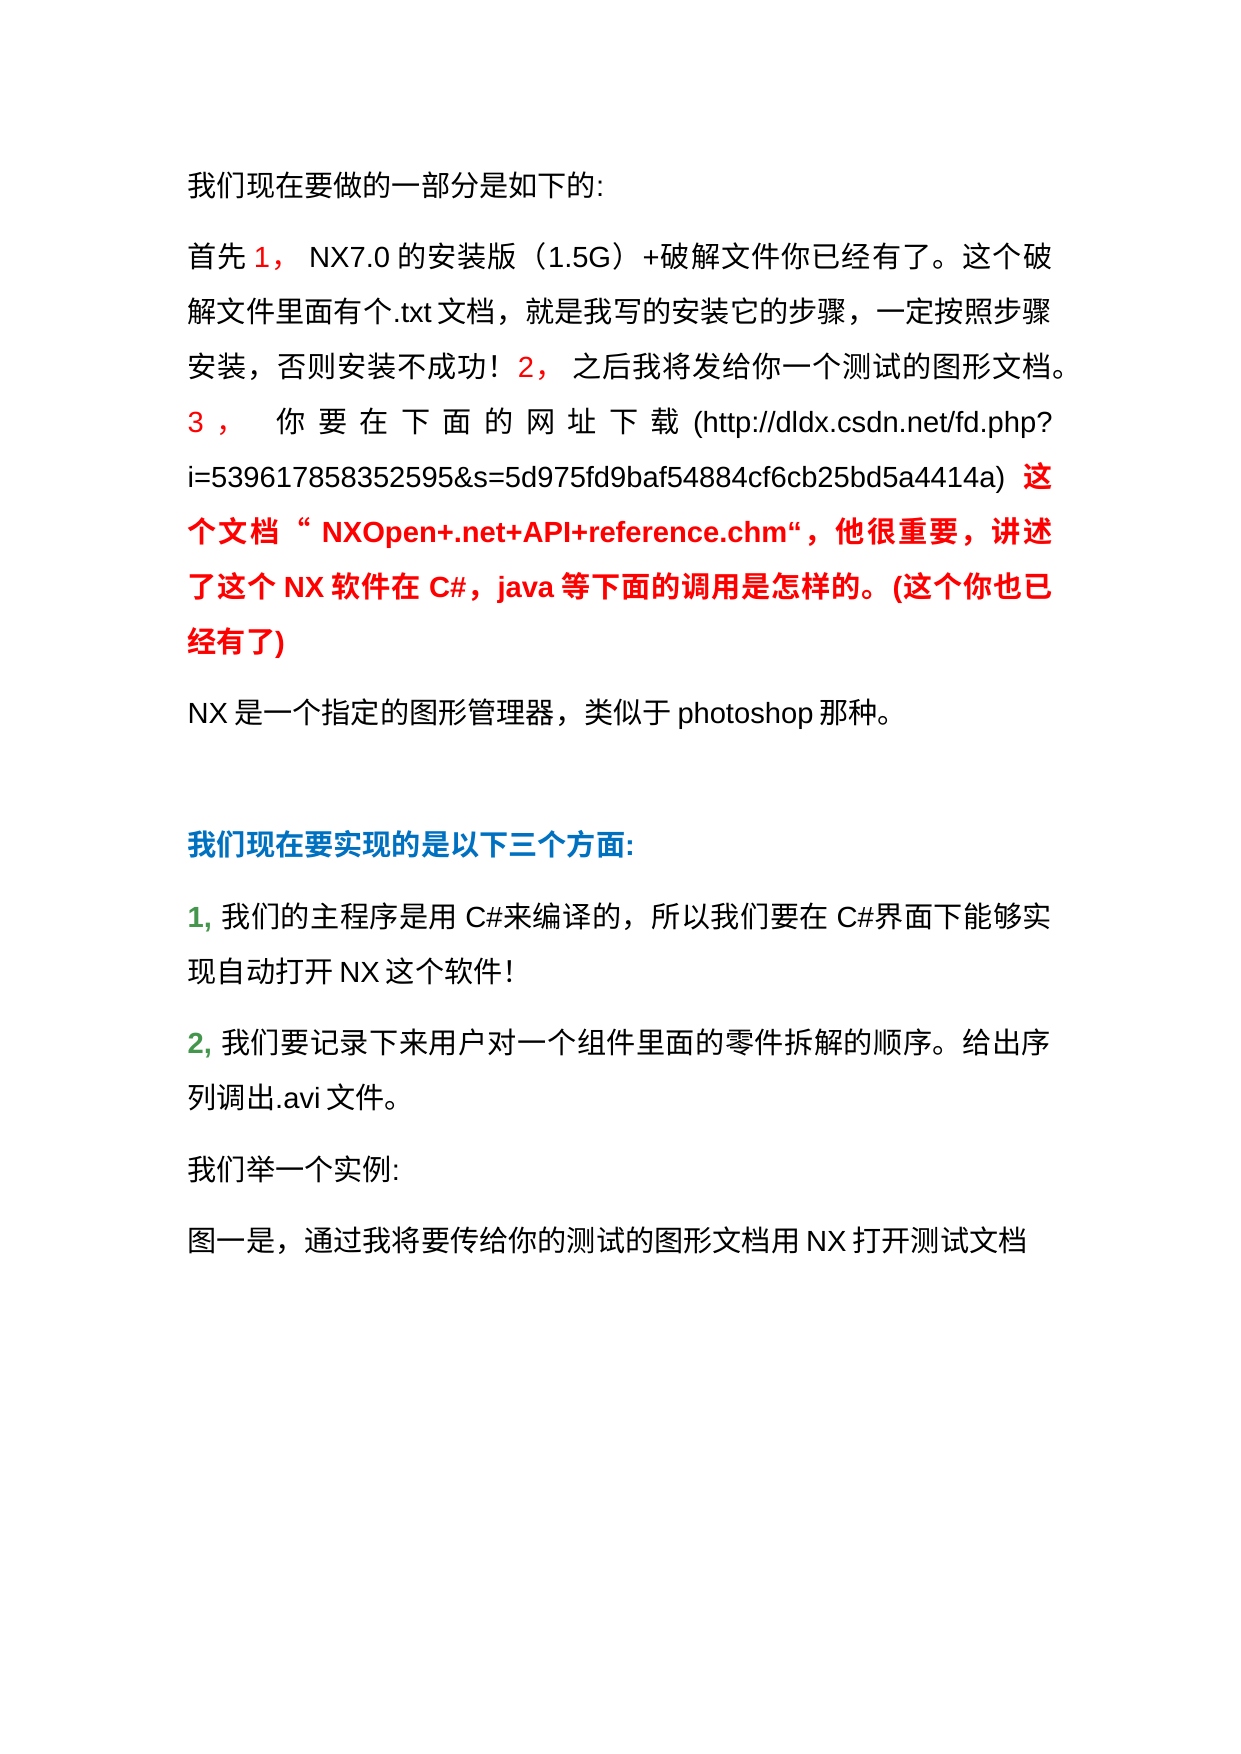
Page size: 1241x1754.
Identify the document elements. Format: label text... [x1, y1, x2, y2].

text 首先1， NX7.0的安装版（1.5G）+破解文件你已经有了。这个破解文件里面有个.txt文档，就是我写的安装它的步骤，一定按照步骤安装，否则安装不成功！2， 之后我将发给你一个测试的图形文档。3， 你要在下面的网址下载(http://dldx.csdn.net/fd.php?i=539617858352595&s=5d975fd9baf54884cf6cb25bd5a4414a)这个文档“ NXOpen+.net+API+reference.chm“，他很重要，讲述了这个NX软件在 C#，java等下面的调用是怎样的。(这个你也已经有了) [187, 234, 1053, 661]
text NX是一个指定的图形管理器，类似于photoshop那种。 [187, 690, 1053, 732]
text 我们现在要实现的是以下三个方面: [187, 822, 1053, 864]
text 2, 我们要记录下来用户对一个组件里面的零件拆解的顺序。给出序列调出.avi文件。 [187, 1020, 1053, 1117]
text 1, 我们的主程序是用C#来编译的，所以我们要在C#界面下能够实现自动打开NX这个软件！ [187, 893, 1053, 990]
text 图一是，通过我将要传给你的测试的图形文档用NX打开测试文档 [187, 1218, 1053, 1260]
text 我们举一个实例: [187, 1146, 1053, 1188]
text 我们现在要做的一部分是如下的: [187, 162, 1053, 205]
